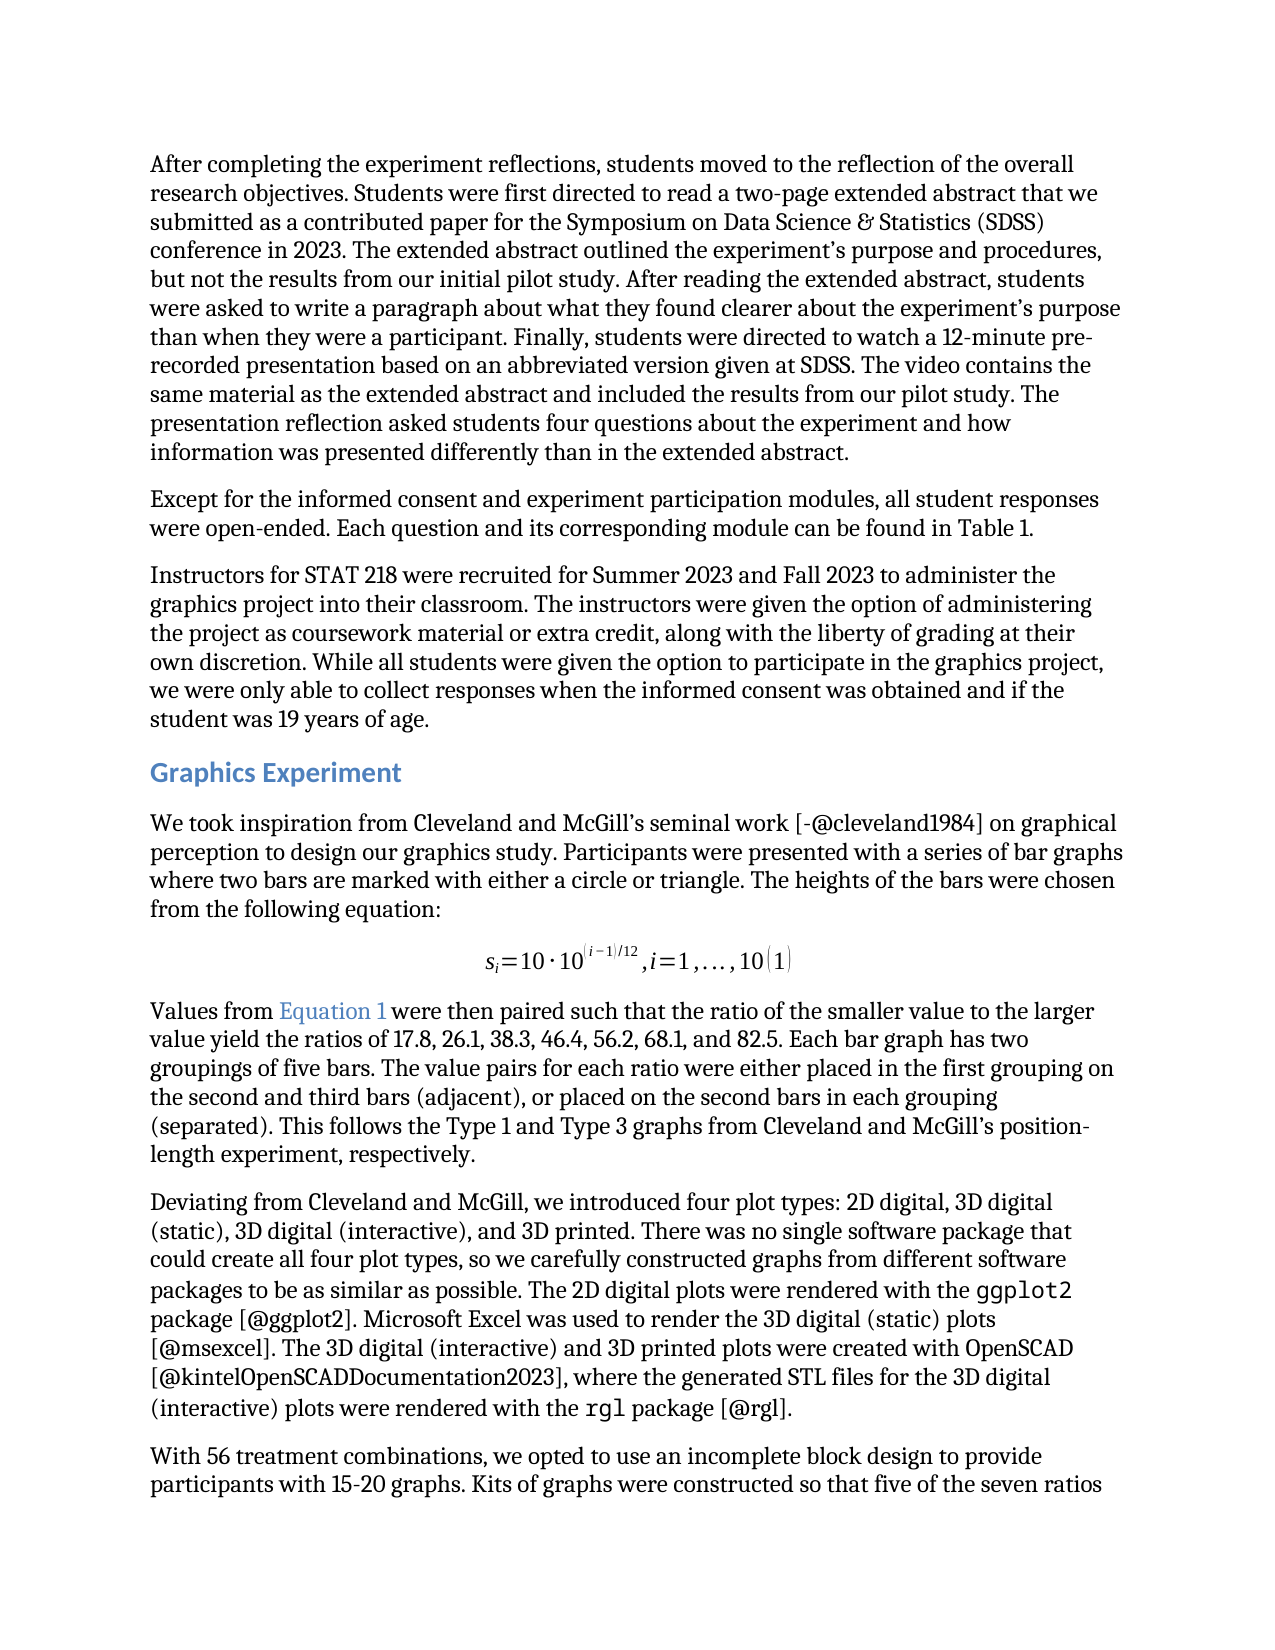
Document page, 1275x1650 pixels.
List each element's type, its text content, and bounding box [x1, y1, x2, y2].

text Deviating from Cleveland and McGill, we introduced four plot types: 2D digital, 3D digital (static), 3D digital (interactive), and 3D printed. There was no single software package that could create all four plot types, so we carefully constructed graphs from different software packages to be as similar as possible. The 2D digital plots were rendered with the ggplot2 package [@ggplot2]. Microsoft Excel was used to render the 3D digital (static) plots [@msexcel]. The 3D digital (interactive) and 3D printed plots were created with OpenSCAD [@kintelOpenSCADDocumentation2023], where the generated STL files for the 3D digital (interactive) plots were rendered with the rgl package [@rgl]. [150, 1188, 1125, 1423]
text After completing the experiment reflections, students moved to the reflection of the overall research objectives. Students were first directed to read a two-page extended abstract that we submitted as a contributed paper for the Symposium on Data Science & Statistics (SDSS) conference in 2023. The extended abstract outlined the experiment’s purpose and procedures, but not the results from our initial pilot study. After reading the extended abstract, students were asked to write a paragraph about what they found clearer about the experiment’s purpose than when they were a participant. Finally, students were directed to watch a 12-minute pre-recorded presentation based on an abbreviated version given at SDSS. The video contains the same material as the extended abstract and included the results from our pilot study. The presentation reflection asked students four questions about the experiment and how information was presented differently than in the extended abstract. [150, 150, 1125, 466]
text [150, 1442, 1125, 1499]
subtitle Graphics Experiment [150, 754, 1125, 790]
text Values from Equation 1 were then paired such that the ratio of the smaller value to the larger value yield the ratios of 17.8, 26.1, 38.3, 46.4, 56.2, 68.1, and 82.5. Each bar graph has two groupings of five bars. The value pairs for each ratio were either placed in the first grouping on the second and third bars (adjacent), or placed on the second bars in each grouping (separated). This follows the Type 1 and Type 3 graphs from Cleveland and McGill’s position-length experiment, respectively. [150, 997, 1125, 1169]
text Instructors for STAT 218 were recruited for Summer 2023 and Fall 2023 to administer the graphics project into their classroom. The instructors were given the option of administering the project as coursework material or extra credit, along with the liberty of grading at their own discretion. While all students were given the option to participate in the graphics project, we were only able to collect responses when the informed consent was obtained and if the student was 19 years of age. [150, 561, 1125, 734]
text We took inspiration from Cleveland and McGill’s seminal work [-@cleveland1984] on graphical perception to design our graphics study. Participants were presented with a series of bar graphs where two bars are marked with either a circle or triangle. The heights of the bars were chosen from the following equation: [150, 809, 1125, 924]
text Except for the informed consent and experiment participation modules, all student responses were open-ended. Each question and its corresponding module can be found in Table 1. [150, 485, 1125, 542]
